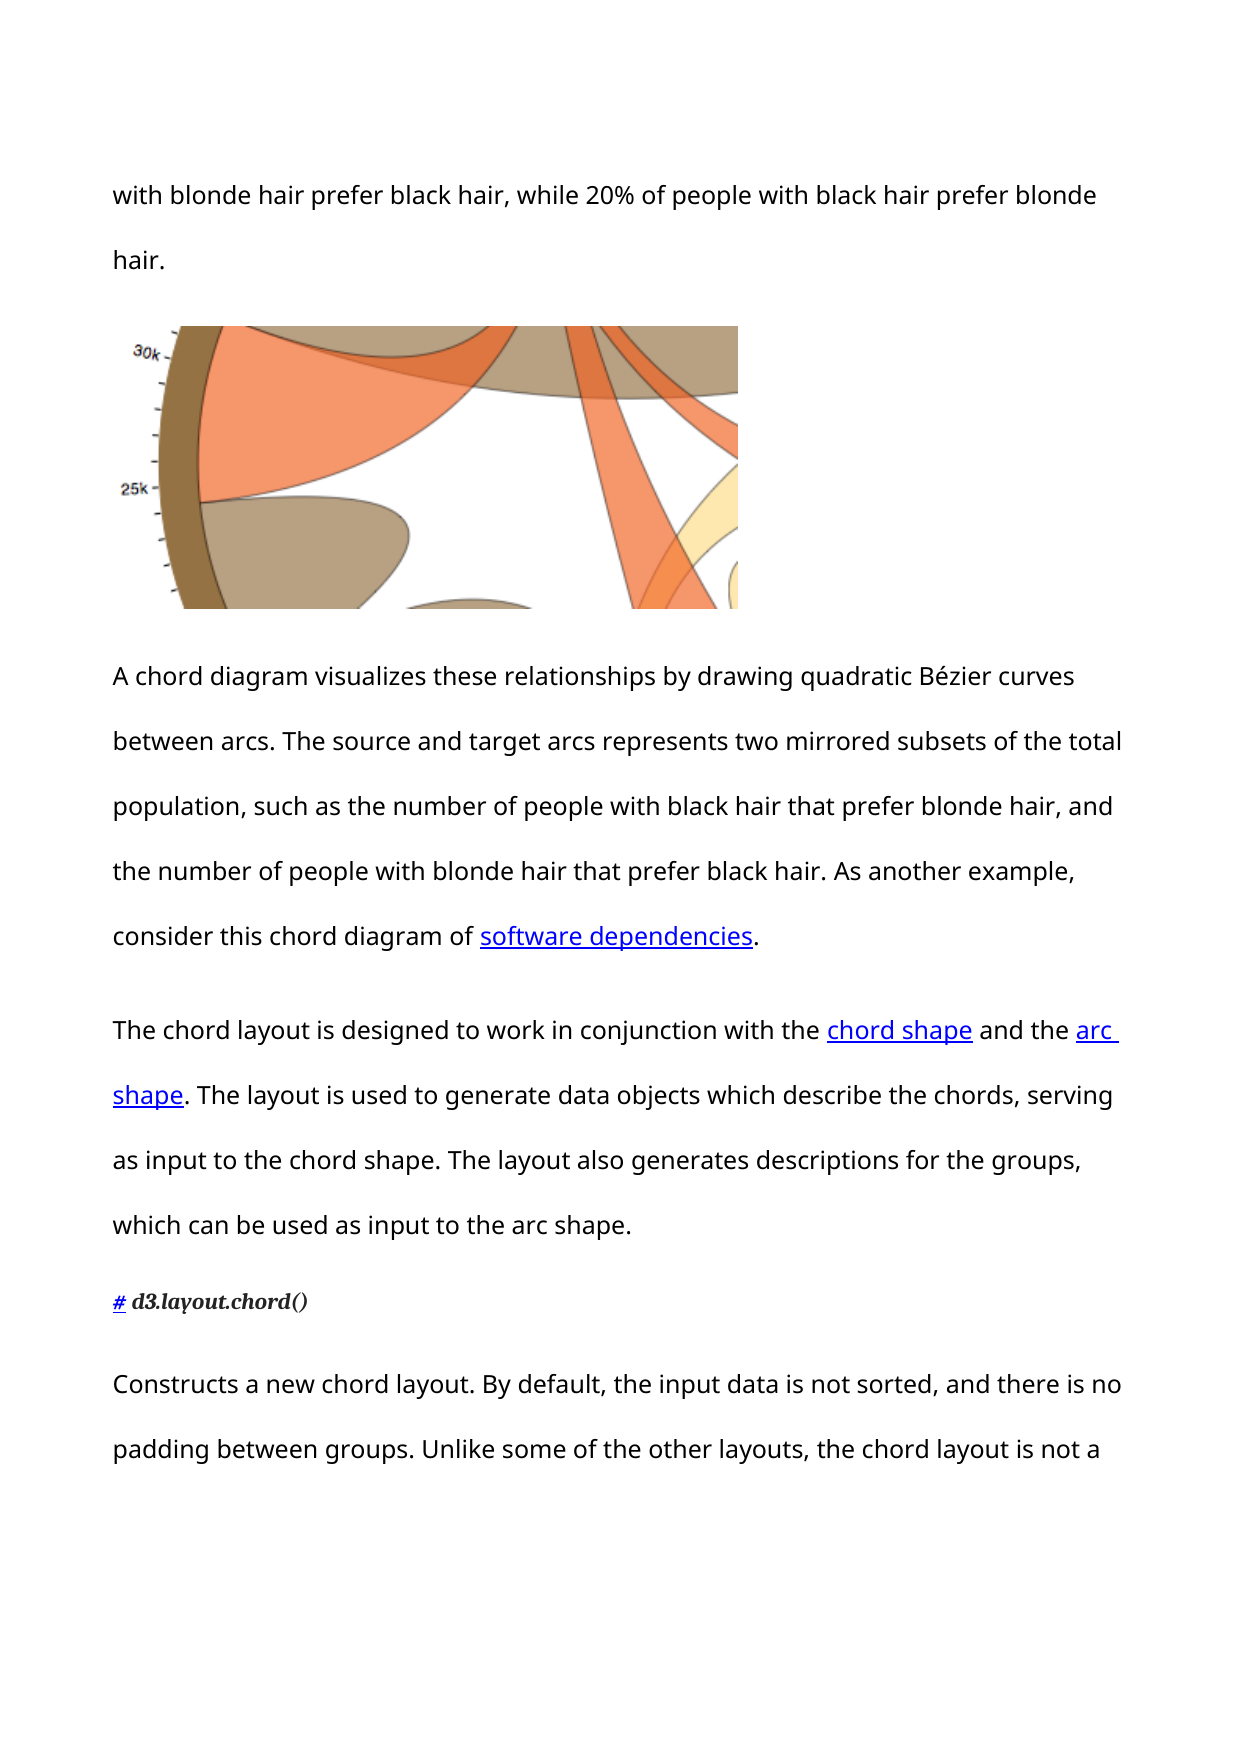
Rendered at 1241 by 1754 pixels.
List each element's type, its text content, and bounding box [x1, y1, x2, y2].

text A chord diagram visualizes these relationships by drawing quadratic Bézier curves between arcs. The source and target arcs represents two mirrored subsets of the total population, such as the number of people with black hair that prefer blonde hair, and the number of people with blonde hair that prefer black hair. As another example, consider this chord diagram of software dependencies. [112, 643, 1128, 968]
subtitle # d3.layout.chord() [112, 1286, 1128, 1319]
picture [112, 326, 738, 609]
text The chord layout is designed to work in conjunction with the chord shape and the arc shape. The layout is used to generate data objects which describe the chords, serving as input to the chord shape. The layout also generates descriptions for the groups, which can be used as input to the arc shape. [112, 997, 1128, 1257]
